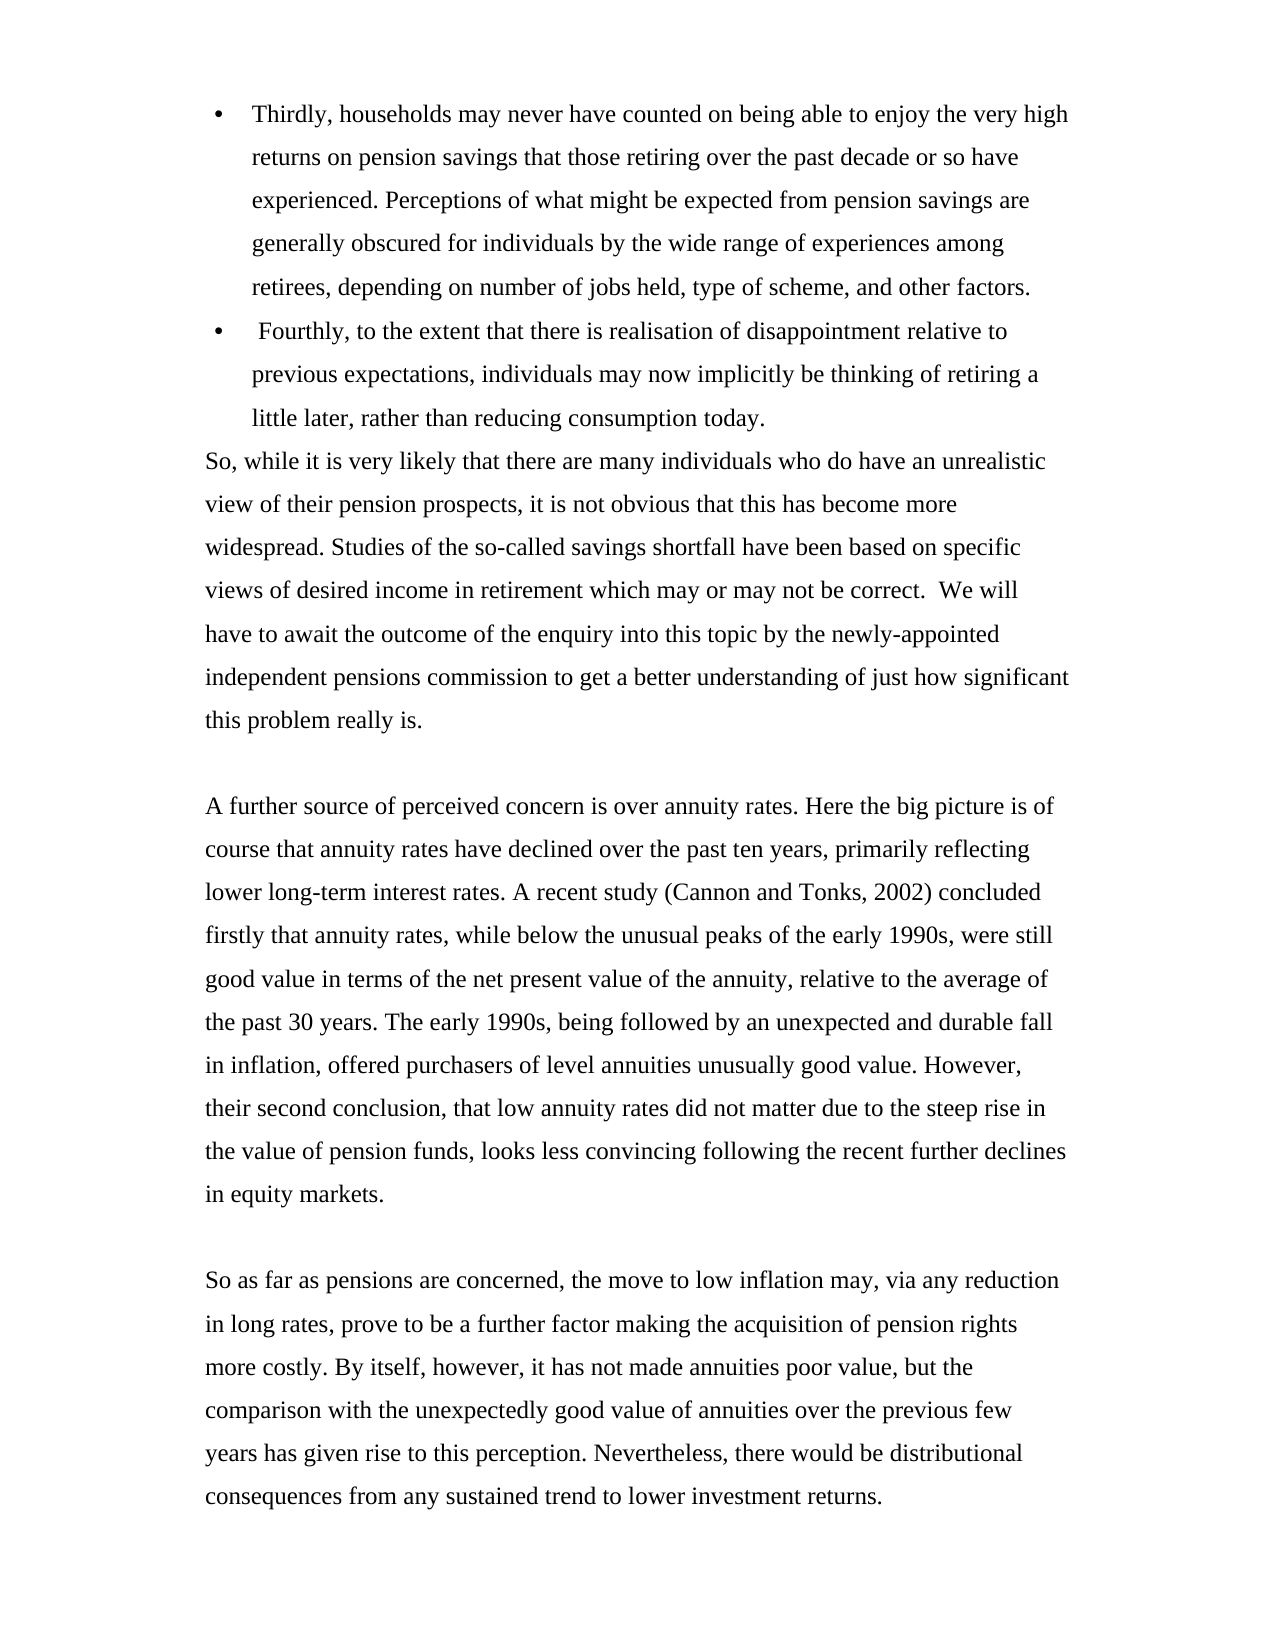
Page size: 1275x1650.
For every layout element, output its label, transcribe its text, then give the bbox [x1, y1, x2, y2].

text So, while it is very likely that there are many individuals who do have an unrealistic view of their pension prospects, it is not obvious that this has become more widespread. Studies of the so-called savings shortfall have been based on specific views of desired income in retirement which may or may not be correct. We will have to await the outcome of the enquiry into this topic by the newly-appointed independent pensions commission to get a better understanding of just how significant this problem really is. [205, 446, 1069, 734]
list Fourthly, to the extent that there is realisation of disappointment relative to previous expectations, individuals may now implicitly be thinking of retiring a little later, rather than reducing consumption today. [214, 316, 1038, 431]
text A further source of perceived concern is over annuity rates. Here the big picture is of course that annuity rates have declined over the past ten years, primarily reflecting lower long-term interest rates. A recent study (Cannon and Tonks, 2002) concluded firstly that annuity rates, while below the unusual peaks of the early 1990s, were still good value in terms of the net present value of the annuity, relative to the average of the past 30 years. The early 1990s, being followed by an unexpected and durable fall in inflation, offered purchasers of level annuities unusually good value. However, their second conclusion, that low annuity rates did not matter due to the steep rise in the value of pension funds, looks less convincing following the recent further declines in equity markets. [205, 791, 1068, 1208]
list Thirdly, households may never have counted on being able to enjoy the very high returns on pension savings that those retiring over the past decade or so have experienced. Perceptions of what might be expected from pension savings are generally obscured for individuals by the wide range of experiences among retirees, depending on number of jobs held, type of scheme, and other factors. [214, 99, 1068, 300]
text So as far as pensions are concerned, the move to low inflation may, via any reduction in long rates, prove to be a further factor making the acquisition of pension rights more costly. By itself, however, it has not made annuities poor value, but the comparison with the unexpectedly good value of annuities over the previous few years has given rise to this perception. Nevertheless, there would be distributional consequences from any sustained trend to lower investment returns. [205, 1266, 1061, 1510]
